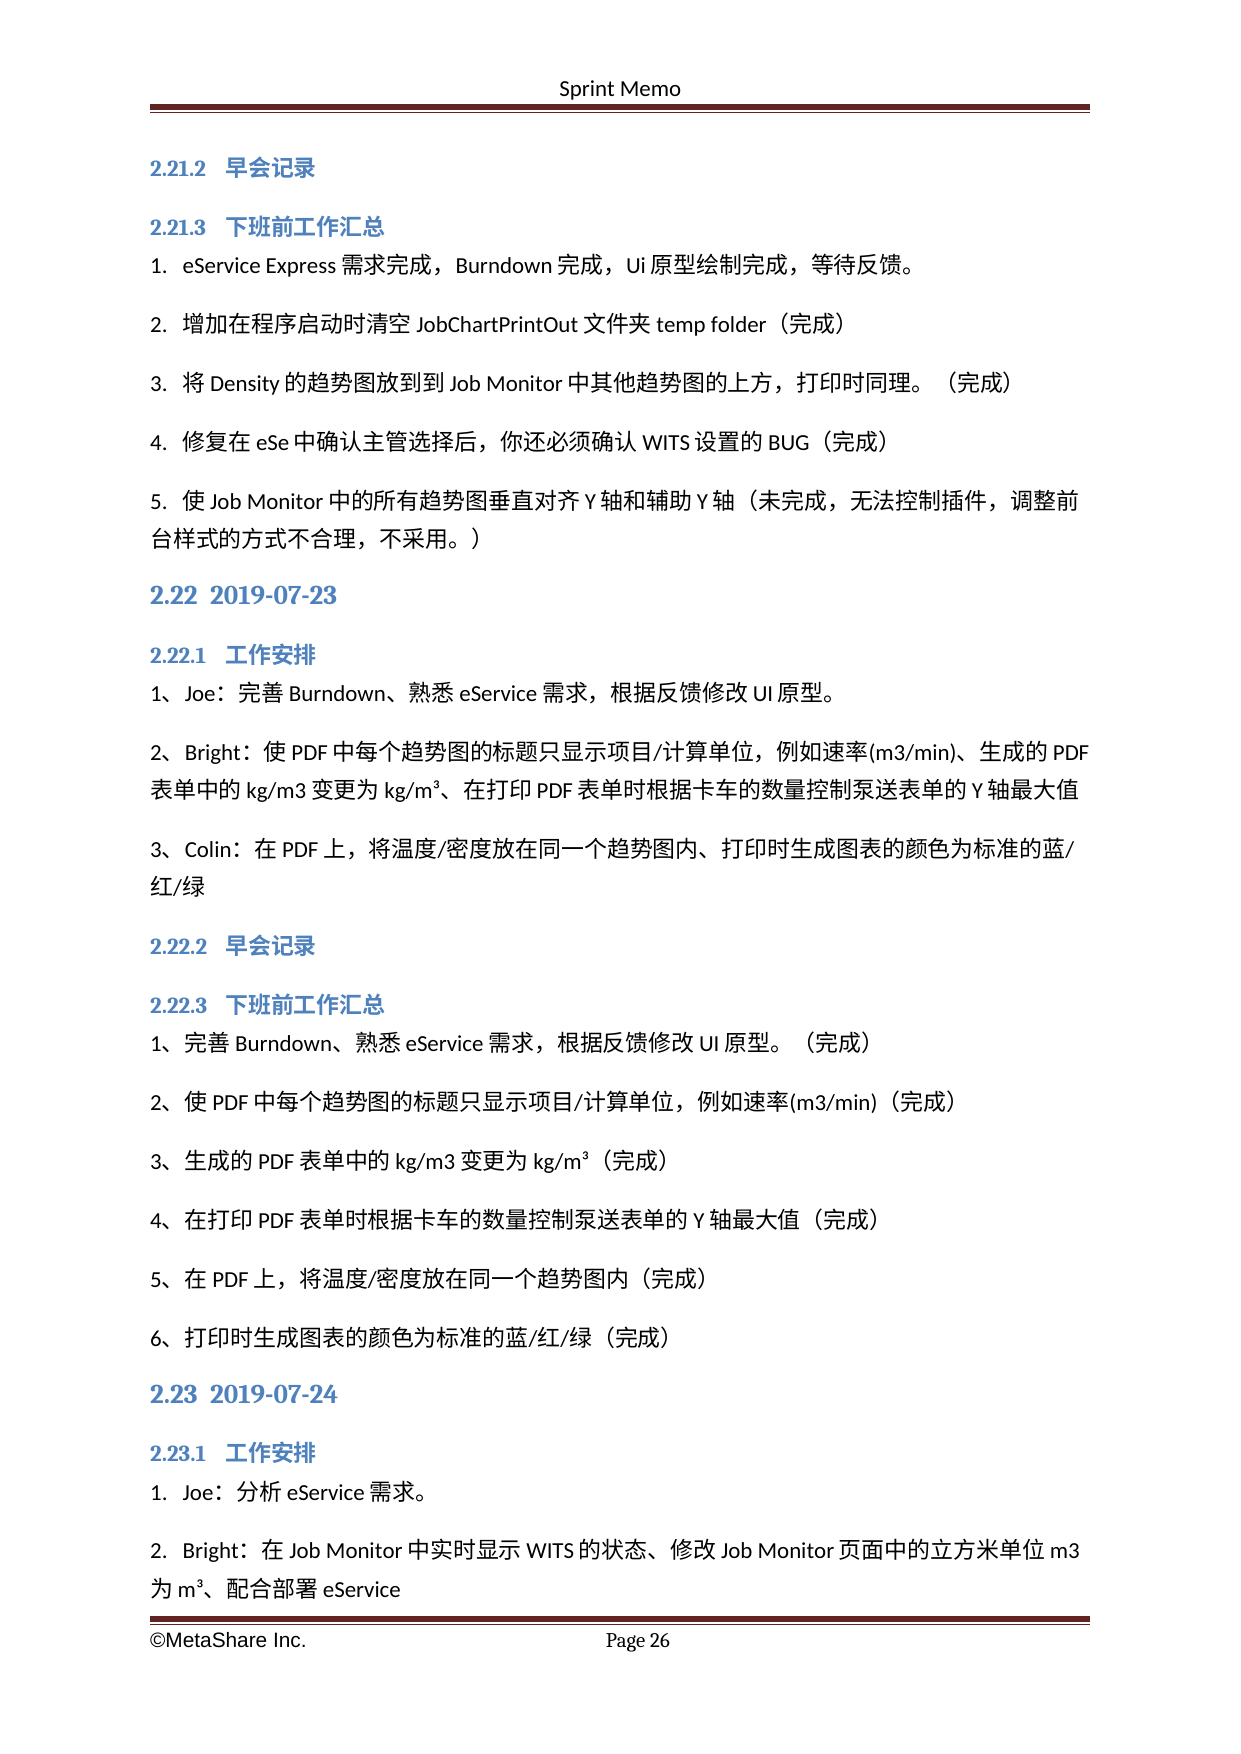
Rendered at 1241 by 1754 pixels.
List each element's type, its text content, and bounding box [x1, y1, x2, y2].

subtitle 2019-07-24 [150, 1379, 1090, 1410]
list 生成的PDF表单中的kg/m3变更为kg/m³（完成） [150, 1143, 1090, 1176]
subtitle 2019-07-23 [150, 580, 1090, 611]
list 打印时生成图表的颜色为标准的蓝/红/绿（完成） [150, 1320, 1090, 1353]
list Bright：在Job Monitor中实时显示WITS的状态、修改Job Monitor页面中的立方米单位m3为m³、配合部署eService [150, 1532, 1090, 1604]
subtitle 工作安排 [150, 637, 1090, 670]
list 完善Burndown、熟悉eService需求，根据反馈修改UI原型。（完成） [150, 1025, 1090, 1058]
list 在打印PDF表单时根据卡车的数量控制泵送表单的Y轴最大值（完成） [150, 1202, 1090, 1235]
subtitle 下班前工作汇总 [150, 209, 1090, 242]
list 修复在eSe中确认主管选择后，你还必须确认WITS设置的BUG（完成） [150, 424, 1090, 457]
list Joe：完善Burndown、熟悉eService需求，根据反馈修改UI原型。 [150, 675, 1090, 708]
list 使PDF中每个趋势图的标题只显示项目/计算单位，例如速率(m3/min)（完成） [150, 1084, 1090, 1117]
list 使Job Monitor中的所有趋势图垂直对齐Y轴和辅助Y轴（未完成，无法控制插件，调整前台样式的方式不合理，不采用。） [150, 483, 1090, 554]
list Joe：分析eService需求。 [150, 1473, 1090, 1507]
subtitle 早会记录 [150, 150, 1090, 183]
list Bright：使PDF中每个趋势图的标题只显示项目/计算单位，例如速率(m3/min)、生成的PDF表单中的kg/m3变更为kg/m³、在打印PDF表单时根据卡车的数量控制泵送表单的Y轴最大值 [150, 734, 1090, 805]
list Colin：在PDF上，将温度/密度放在同一个趋势图内、打印时生成图表的颜色为标准的蓝/红/绿 [150, 831, 1090, 902]
list 在PDF上，将温度/密度放在同一个趋势图内（完成） [150, 1261, 1090, 1294]
subtitle 早会记录 [150, 928, 1090, 961]
list 将Density的趋势图放到到Job Monitor中其他趋势图的上方，打印时同理。（完成） [150, 365, 1090, 398]
subtitle 下班前工作汇总 [150, 987, 1090, 1020]
list eService Express需求完成，Burndown完成，Ui原型绘制完成，等待反馈。 [150, 247, 1090, 280]
list 增加在程序启动时清空JobChartPrintOut文件夹temp folder（完成） [150, 306, 1090, 339]
subtitle 工作安排 [150, 1435, 1090, 1468]
